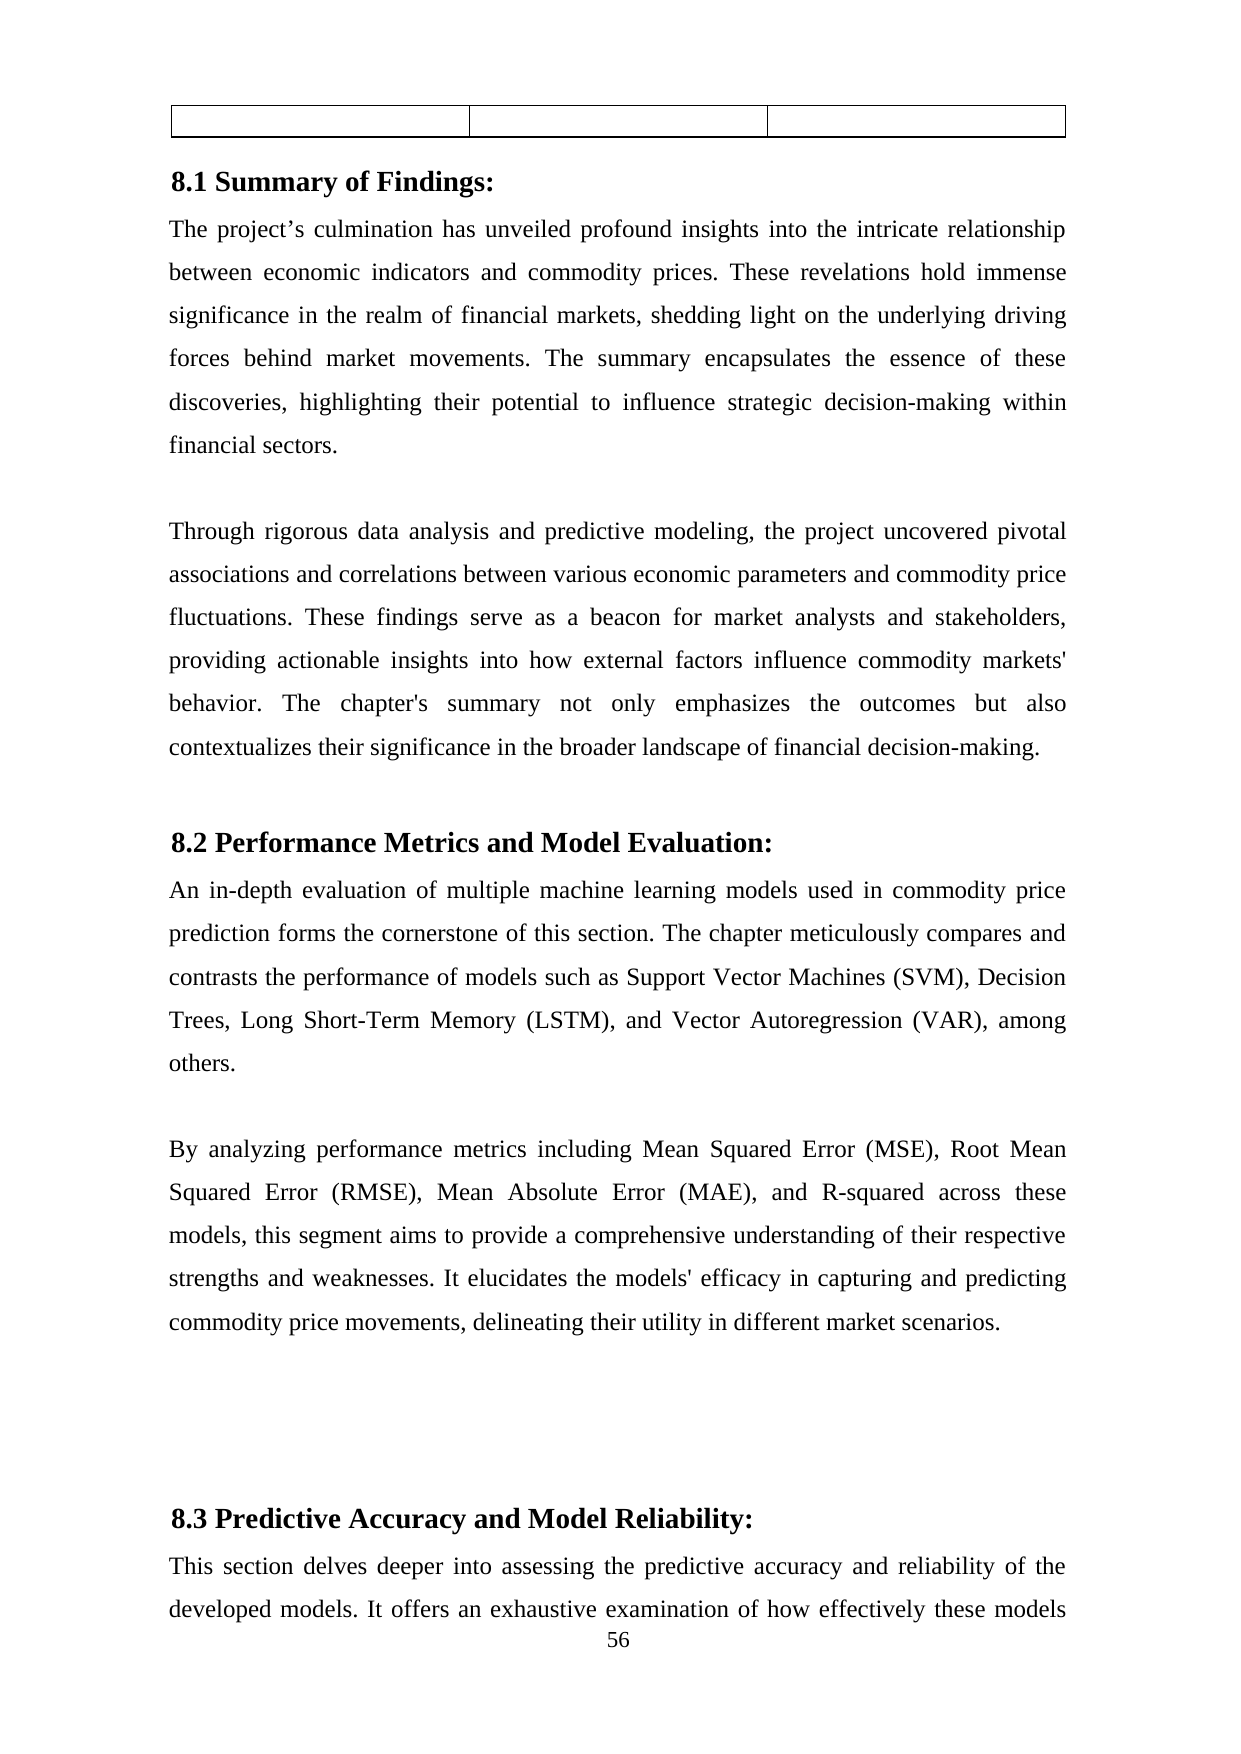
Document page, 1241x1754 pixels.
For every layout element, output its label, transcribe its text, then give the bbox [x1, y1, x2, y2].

text By analyzing performance metrics including Mean Squared Error (MSE), Root Mean Squared Error (RMSE), Mean Absolute Error (MAE), and R-squared across these models, this segment aims to provide a comprehensive understanding of their respective strengths and weaknesses. It elucidates the models' efficacy in capturing and predicting commodity price movements, delineating their utility in different market scenarios. [169, 1134, 1067, 1335]
text An in-depth evaluation of multiple machine learning models used in commodity price prediction forms the cornerstone of this section. The chapter meticulously compares and contrasts the performance of models such as Support Vector Machines (SVM), Decision Trees, Long Short-Term Memory (LSTM), and Vector Autoregression (VAR), among others. [169, 875, 1067, 1077]
subtitle 8.1 Summary of Findings: [171, 164, 1065, 197]
subtitle 8.3 Predictive Accuracy and Model Reliability: [171, 1501, 1065, 1534]
text Through rigorous data analysis and predictive modeling, the project uncovered pivotal associations and correlations between various economic parameters and commodity price fluctuations. These findings serve as a beacon for market analysts and stakeholders, providing actionable insights into how external factors influence commodity markets' behavior. The chapter's summary not only emphasizes the outcomes but also contextualizes their significance in the broader landscape of financial decision-making. [169, 516, 1067, 760]
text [169, 1551, 1067, 1623]
text The project’s culmination has unveiled profound insights into the intricate relationship between economic indicators and commodity prices. These revelations hold immense significance in the realm of financial markets, shedding light on the underlying driving forces behind market movements. The summary encapsulates the essence of these discoveries, highlighting their potential to influence strategic decision-making within financial sectors. [169, 214, 1067, 458]
subtitle 8.2 Performance Metrics and Model Evaluation: [171, 825, 1065, 859]
